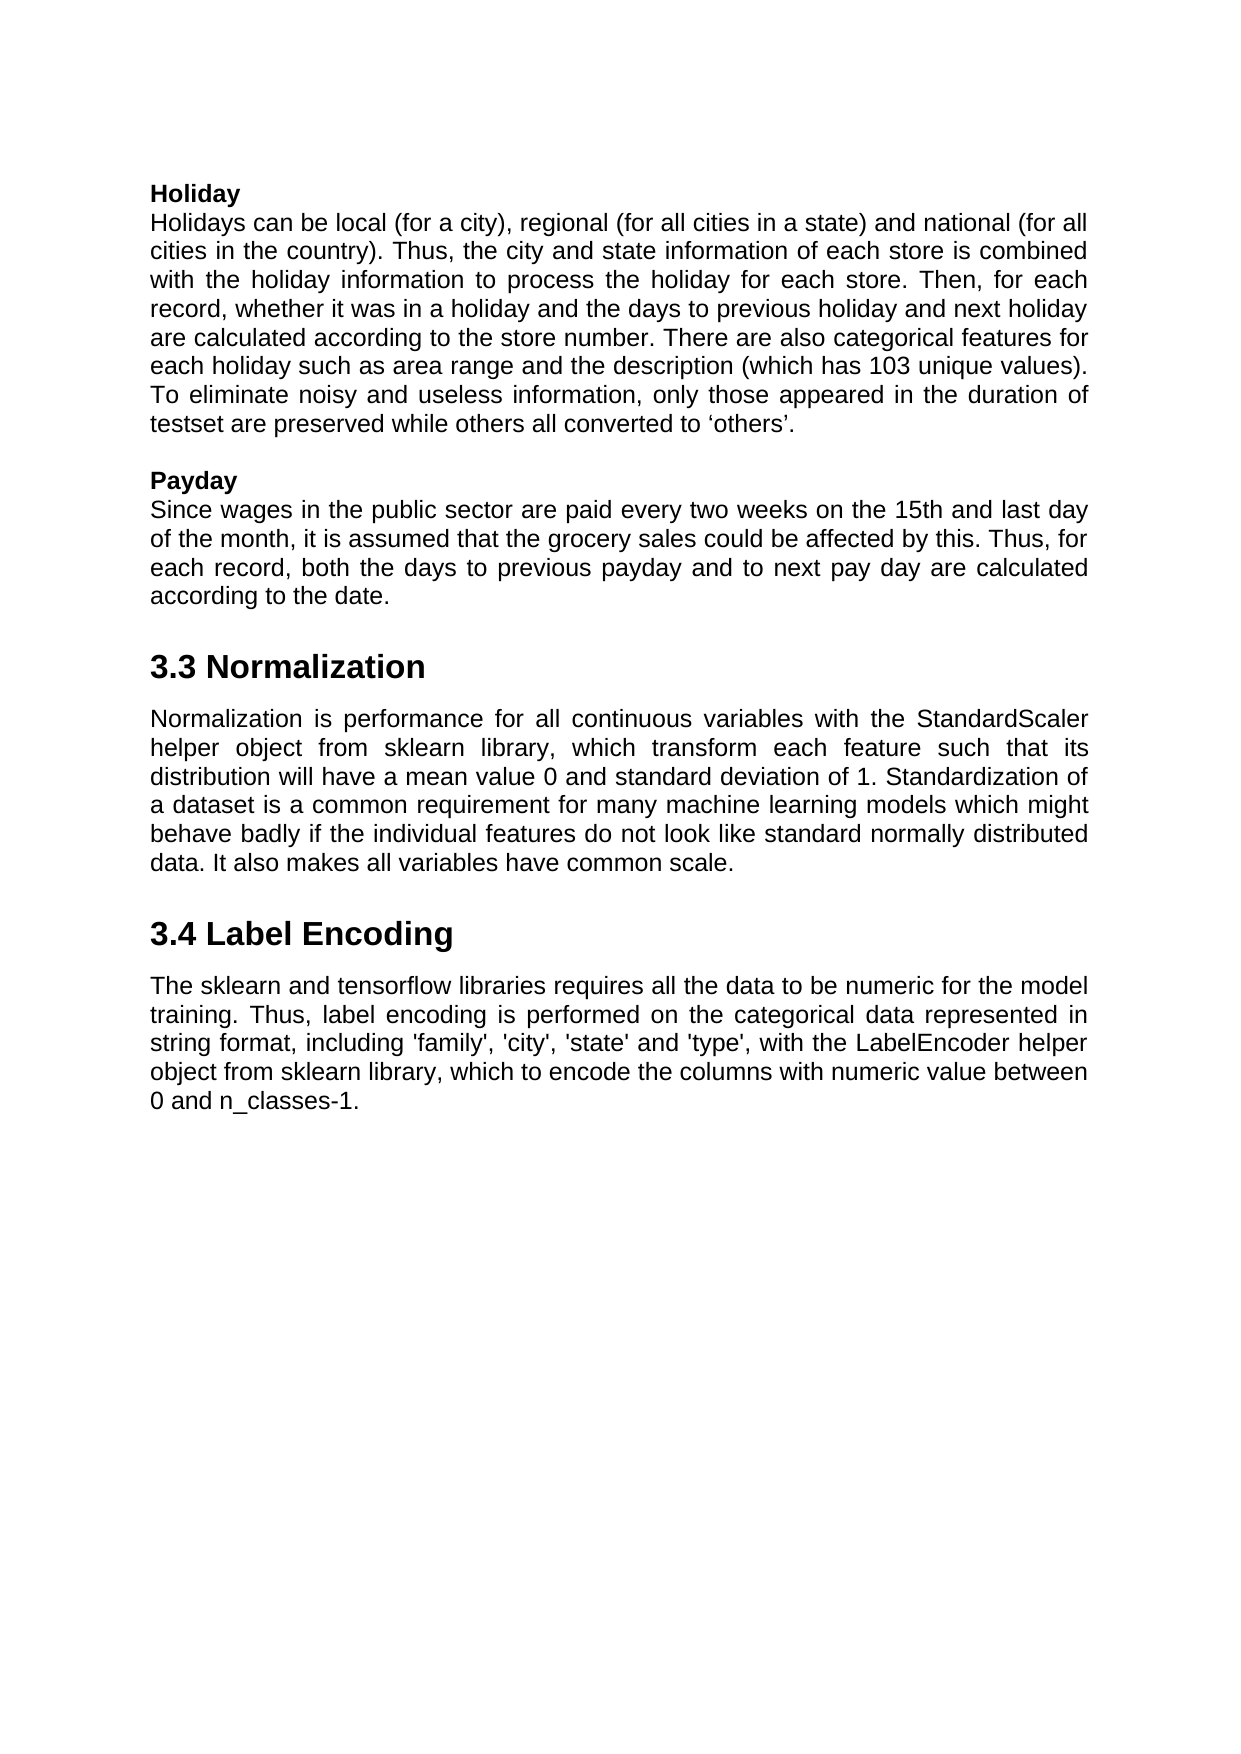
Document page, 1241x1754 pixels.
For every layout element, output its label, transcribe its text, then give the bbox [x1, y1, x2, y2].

text Holidays can be local (for a city), regional (for all cities in a state) and national (for all cities in the country). Thus, the city and state information of each store is combined with the holiday information to process the holiday for each store. Then, for each record, whether it was in a holiday and the days to previous holiday and next holiday are calculated according to the store number. There are also categorical features for each holiday such as area range and the description (which has 103 unique values). To eliminate noisy and useless information, only those appeared in the duration of testset are preserved while others all converted to ‘others’. [150, 207, 1090, 437]
text The sklearn and tensorflow libraries requires all the data to be numeric for the model training. Thus, label encoding is performed on the categorical data represented in string format, including 'family', 'city', 'state' and 'type', with the LabelEncoder helper object from sklearn library, which to encode the columns with numeric value between 0 and n_classes-1. [150, 971, 1090, 1114]
subtitle 3.4 Label Encoding [150, 914, 1090, 953]
text Normalization is performance for all continuous variables with the StandardScaler helper object from sklearn library, which transform each feature such that its distribution will have a mean value 0 and standard deviation of 1. Standardization of a dataset is a common requirement for many machine learning models which might behave badly if the individual features do not look like standard normally distributed data. It also makes all variables have common scale. [150, 704, 1090, 877]
subtitle 3.3 Normalization [150, 647, 1090, 686]
text Holiday [150, 179, 1090, 207]
text Payday [150, 466, 1090, 495]
text Since wages in the public sector are paid every two weeks on the 15th and last day of the month, it is assumed that the grocery sales could be affected by this. Thus, for each record, both the days to previous payday and to next pay day are calculated according to the date. [150, 495, 1090, 610]
